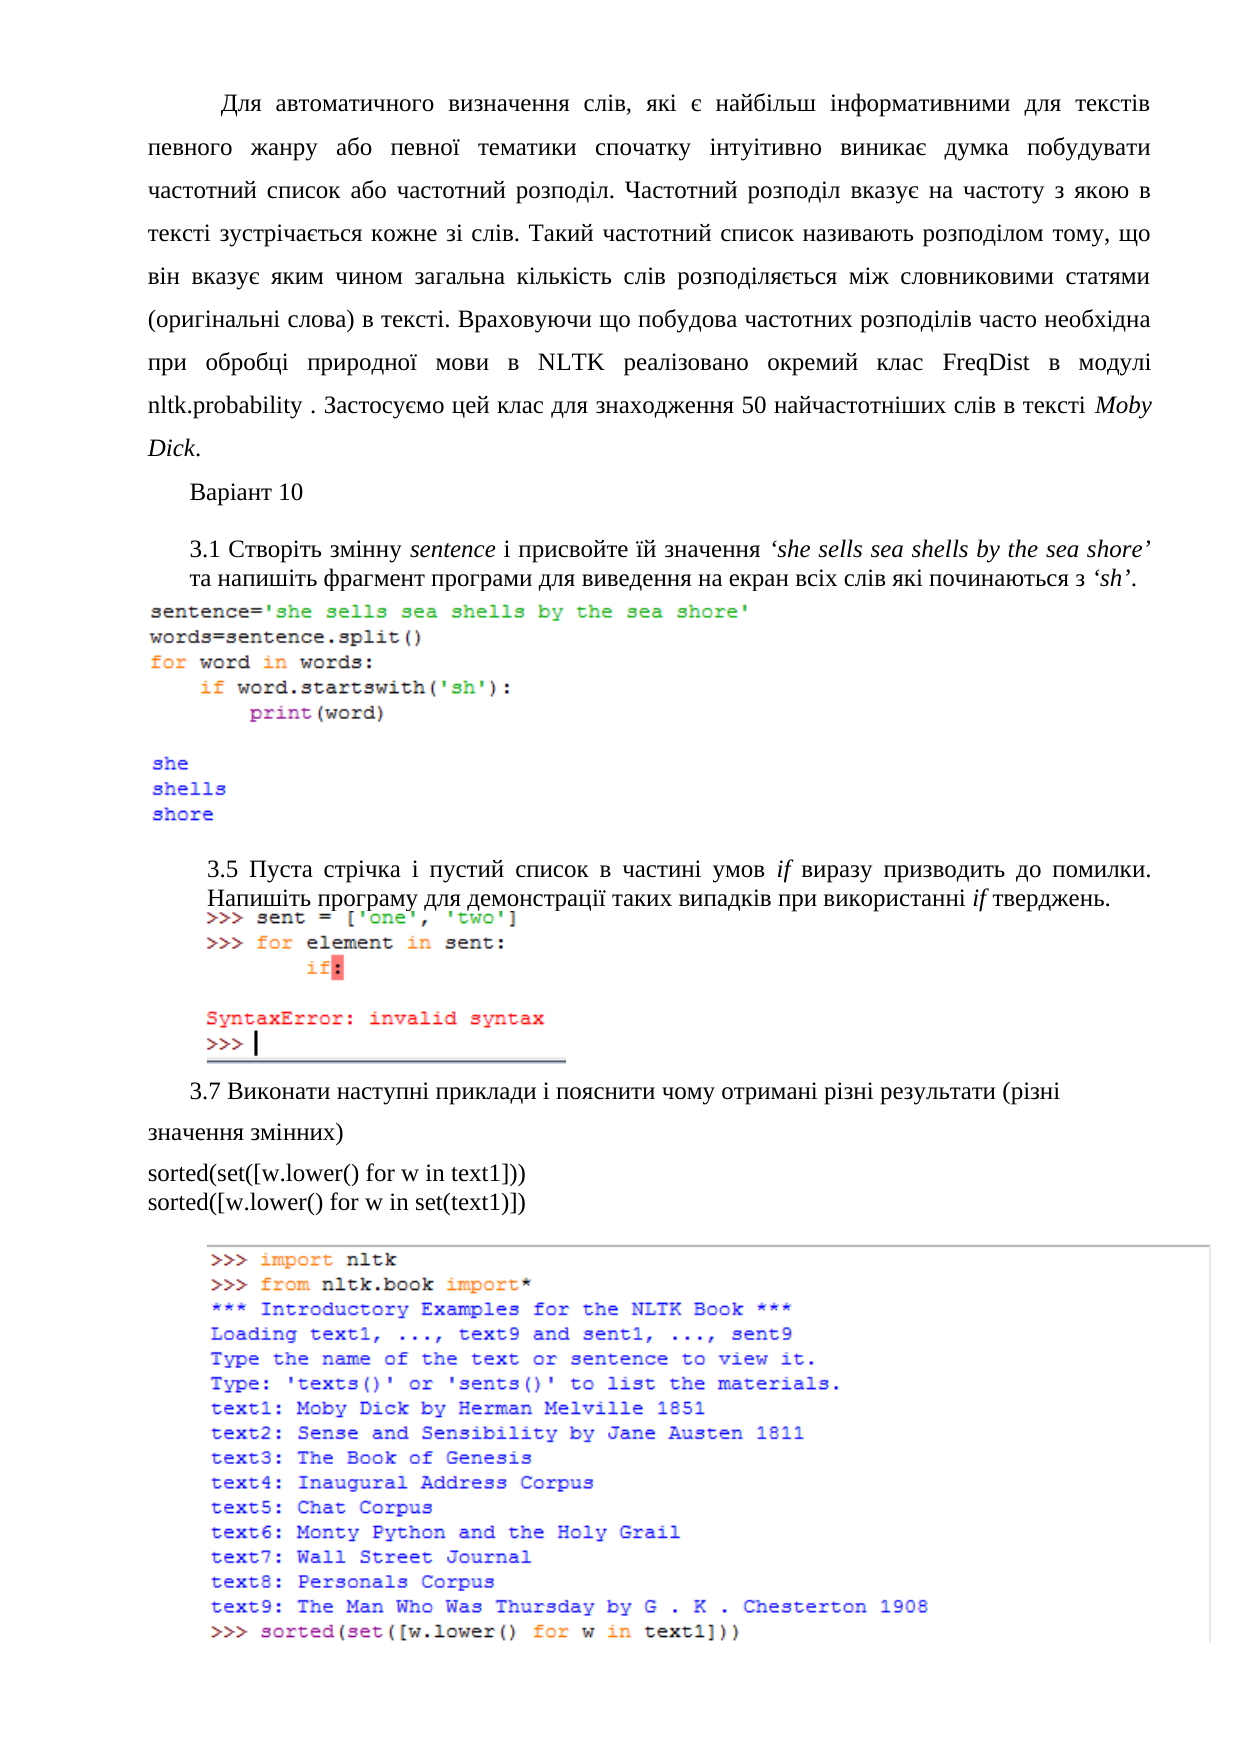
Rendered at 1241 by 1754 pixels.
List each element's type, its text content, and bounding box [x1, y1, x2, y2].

picture [147, 754, 307, 830]
text Для автоматичного визначення слів, які є найбільш інформативними для текстів певного жанру або певної тематики спочатку інтуітивно виникає думка побудувати частотний список або частотний розподіл. Частотний розподіл вказує на частоту з якою в тексті зустрічається кожне зі слів. Такий частотний список називають розподілом тому, що він вказує яким чином загальна кількість слів розподіляється між словниковими статями (оригінальні слова) в тексті. Враховуючи що побудова частотних розподілів часто необхідна при обробці природної мови в NLTK реалізовано окремий клас FreqDist в модулі nltk.probability . Застосуємо цей клас для знаходження 50 найчастотніших слів в тексті Moby Dick. [148, 88, 1152, 462]
picture [147, 591, 792, 730]
text Варіант 10 [189, 477, 1152, 505]
text 3.5 Пуста стрічка і пустий список в частині умов if виразу призводить до помилки. Напишіть програму для демонстрації таких випадків при використанні if тверджень. [207, 854, 1152, 912]
picture [206, 911, 567, 1064]
text значення змінних) [148, 1117, 1152, 1146]
text sorted(set([w.lower() for w in text1])) [148, 1158, 1152, 1187]
text 3.7 Виконати наступні приклади і пояснити чому отримані різні результати (різні [133, 1076, 1152, 1104]
text sorted([w.lower() for w in set(text1)]) [148, 1187, 1152, 1216]
text 3.1 Створіть змінну sentence і присвойте їй значення ‘she sells sea shells by the sea shore’ та напишіть фрагмент програми для виведення на екран всіх слів які починаються з ‘sh’. [189, 534, 1152, 592]
picture [206, 1244, 1211, 1643]
